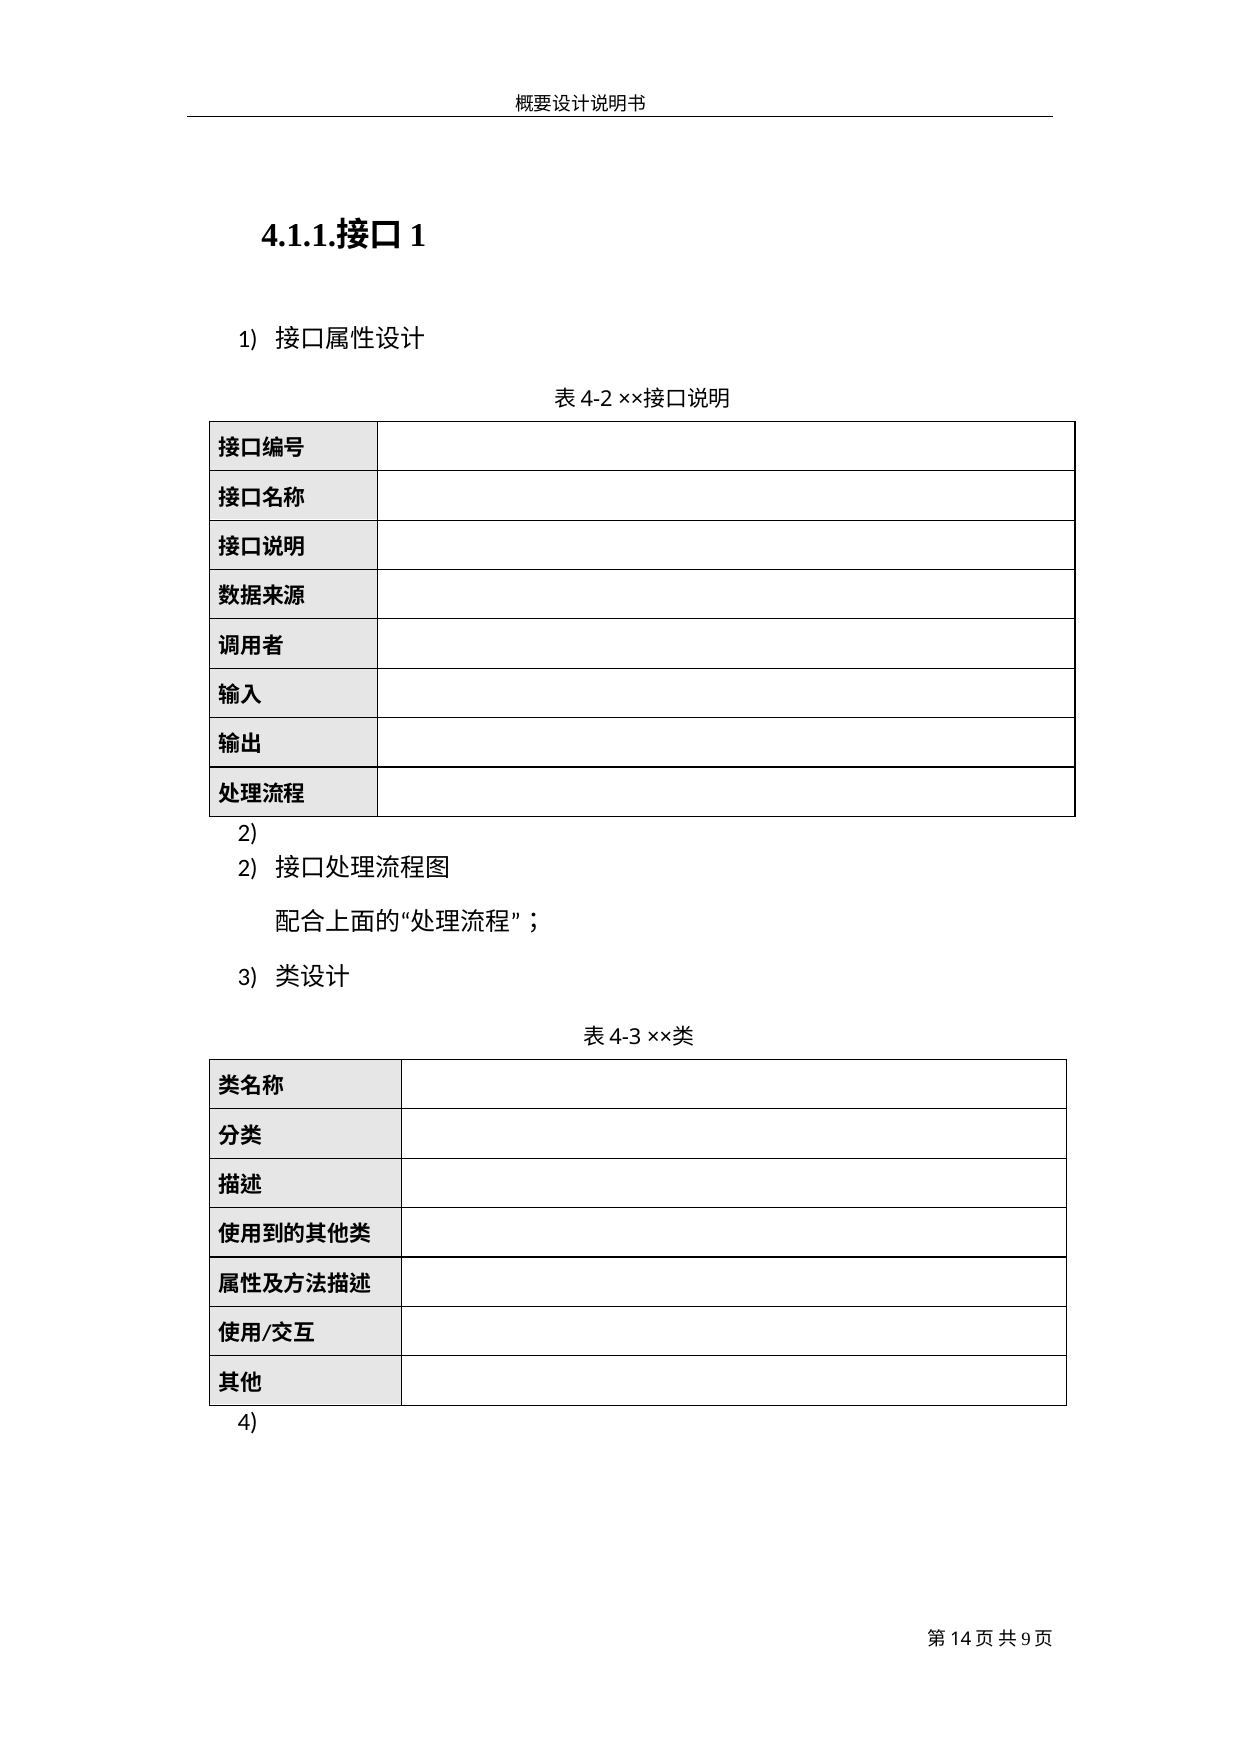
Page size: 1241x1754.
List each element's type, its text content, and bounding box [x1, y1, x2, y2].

table_cell [402, 1307, 1066, 1355]
table_header 表4-2 ××接口说明 [210, 373, 1075, 421]
table_cell 使用/交互 [210, 1307, 401, 1355]
table_cell [402, 1159, 1066, 1207]
table_cell [402, 1208, 1066, 1256]
table_cell [378, 619, 1074, 668]
table_cell 描述 [210, 1159, 401, 1207]
list 接口属性设计 [237, 318, 1053, 354]
table_cell [402, 1060, 1066, 1108]
table_cell 接口名称 [210, 471, 377, 519]
table_cell 输入 [210, 669, 377, 717]
table_cell 属性及方法描述 [210, 1258, 401, 1306]
table_cell [378, 471, 1074, 519]
table_cell [378, 669, 1074, 717]
subtitle 接口1 [261, 208, 1053, 256]
table_cell 数据来源 [210, 570, 377, 618]
table_header 表4-3 ××类 [210, 1011, 1067, 1059]
table_cell 输出 [210, 718, 377, 766]
table_cell 类名称 [210, 1060, 401, 1108]
table_cell [378, 521, 1074, 569]
table_cell [402, 1109, 1066, 1158]
table_cell [378, 422, 1074, 470]
table_cell [402, 1258, 1066, 1306]
list 类设计 [237, 956, 1053, 992]
table_cell [378, 768, 1074, 816]
table_cell 使用到的其他类 [210, 1208, 401, 1256]
table_cell 接口说明 [210, 521, 377, 569]
table_cell 调用者 [210, 619, 377, 668]
table_cell 分类 [210, 1109, 401, 1158]
table_cell [378, 570, 1074, 618]
table_cell [402, 1356, 1066, 1404]
table_cell [378, 718, 1074, 766]
table_cell 其他 [210, 1356, 401, 1404]
table_cell 处理流程 [210, 768, 377, 816]
list 接口处理流程图 [237, 847, 1053, 884]
text 配合上面的“处理流程”； [275, 902, 1053, 938]
table_cell 接口编号 [210, 422, 377, 470]
